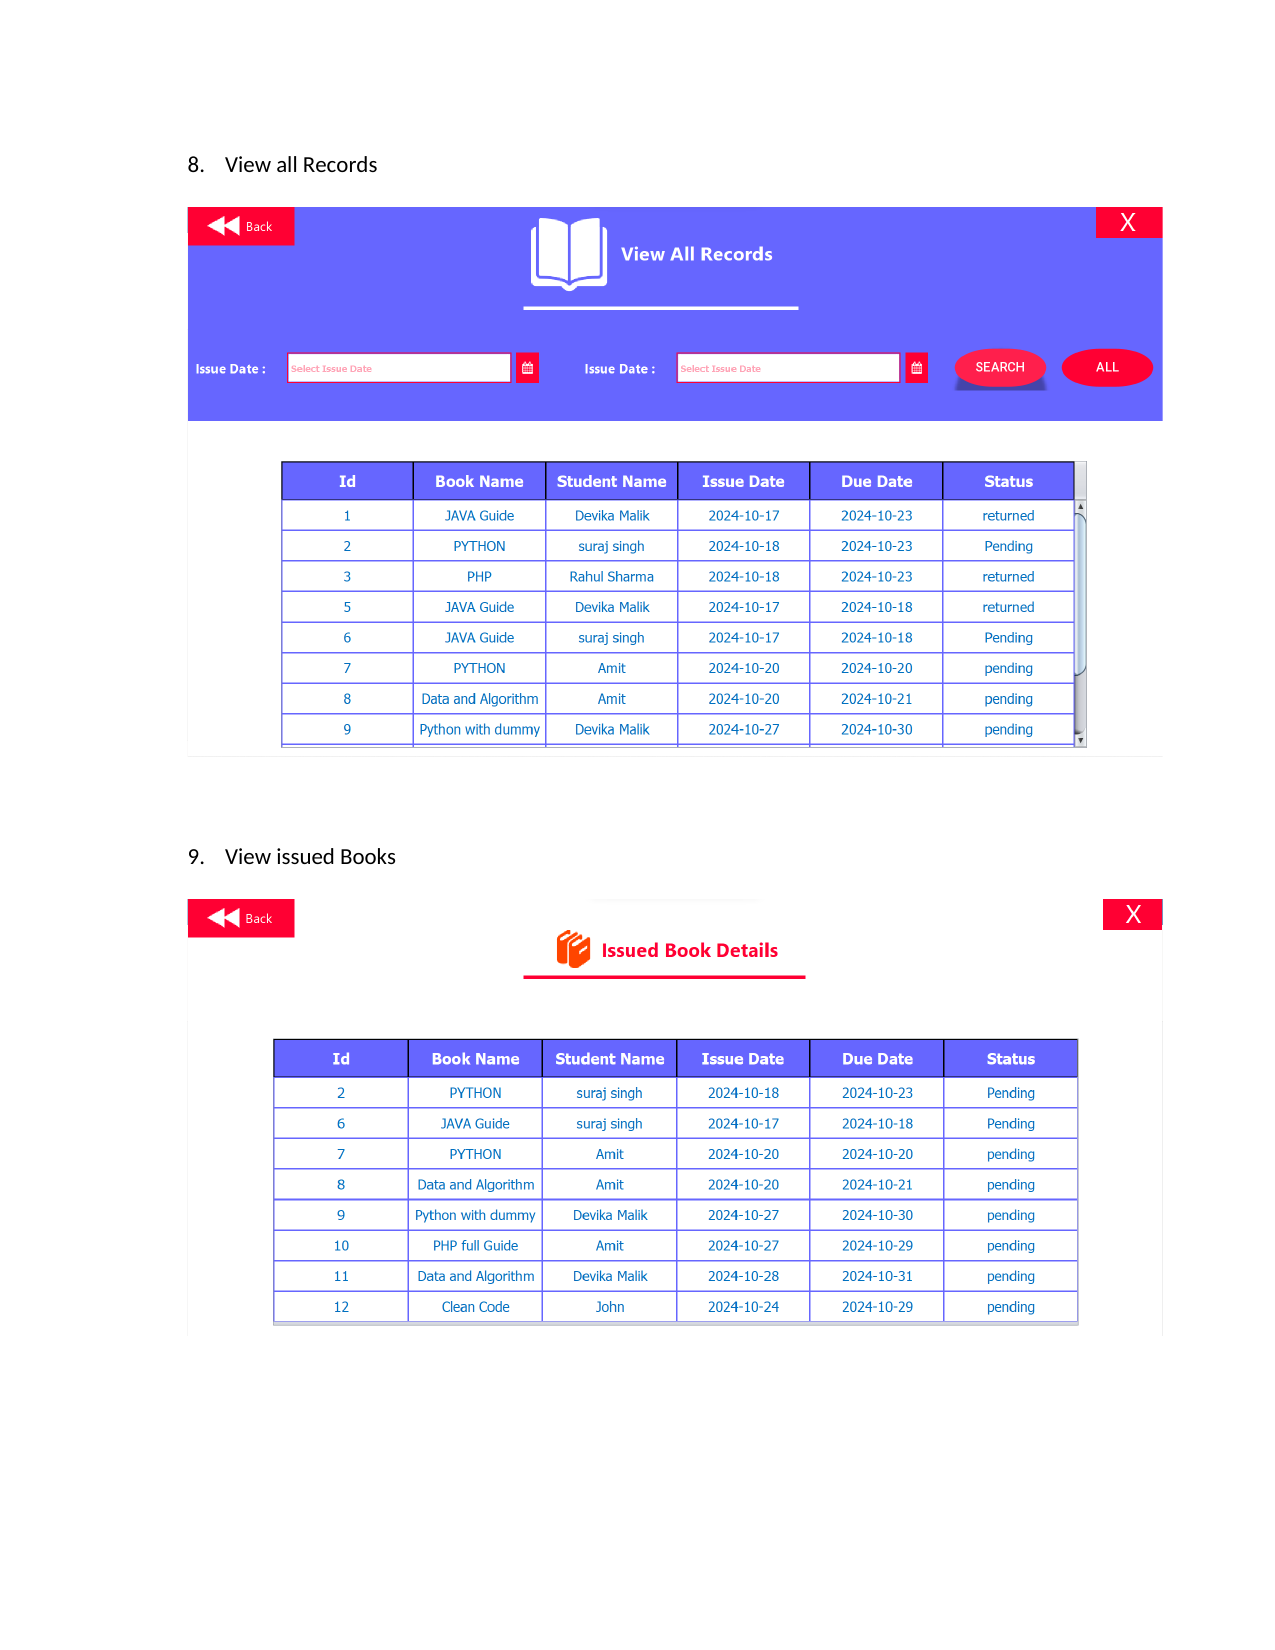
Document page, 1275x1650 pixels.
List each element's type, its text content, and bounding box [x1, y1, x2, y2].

list View issued Books [187, 842, 1125, 871]
list View all Records [187, 150, 1125, 178]
picture [187, 899, 1163, 1336]
picture [187, 207, 1163, 757]
